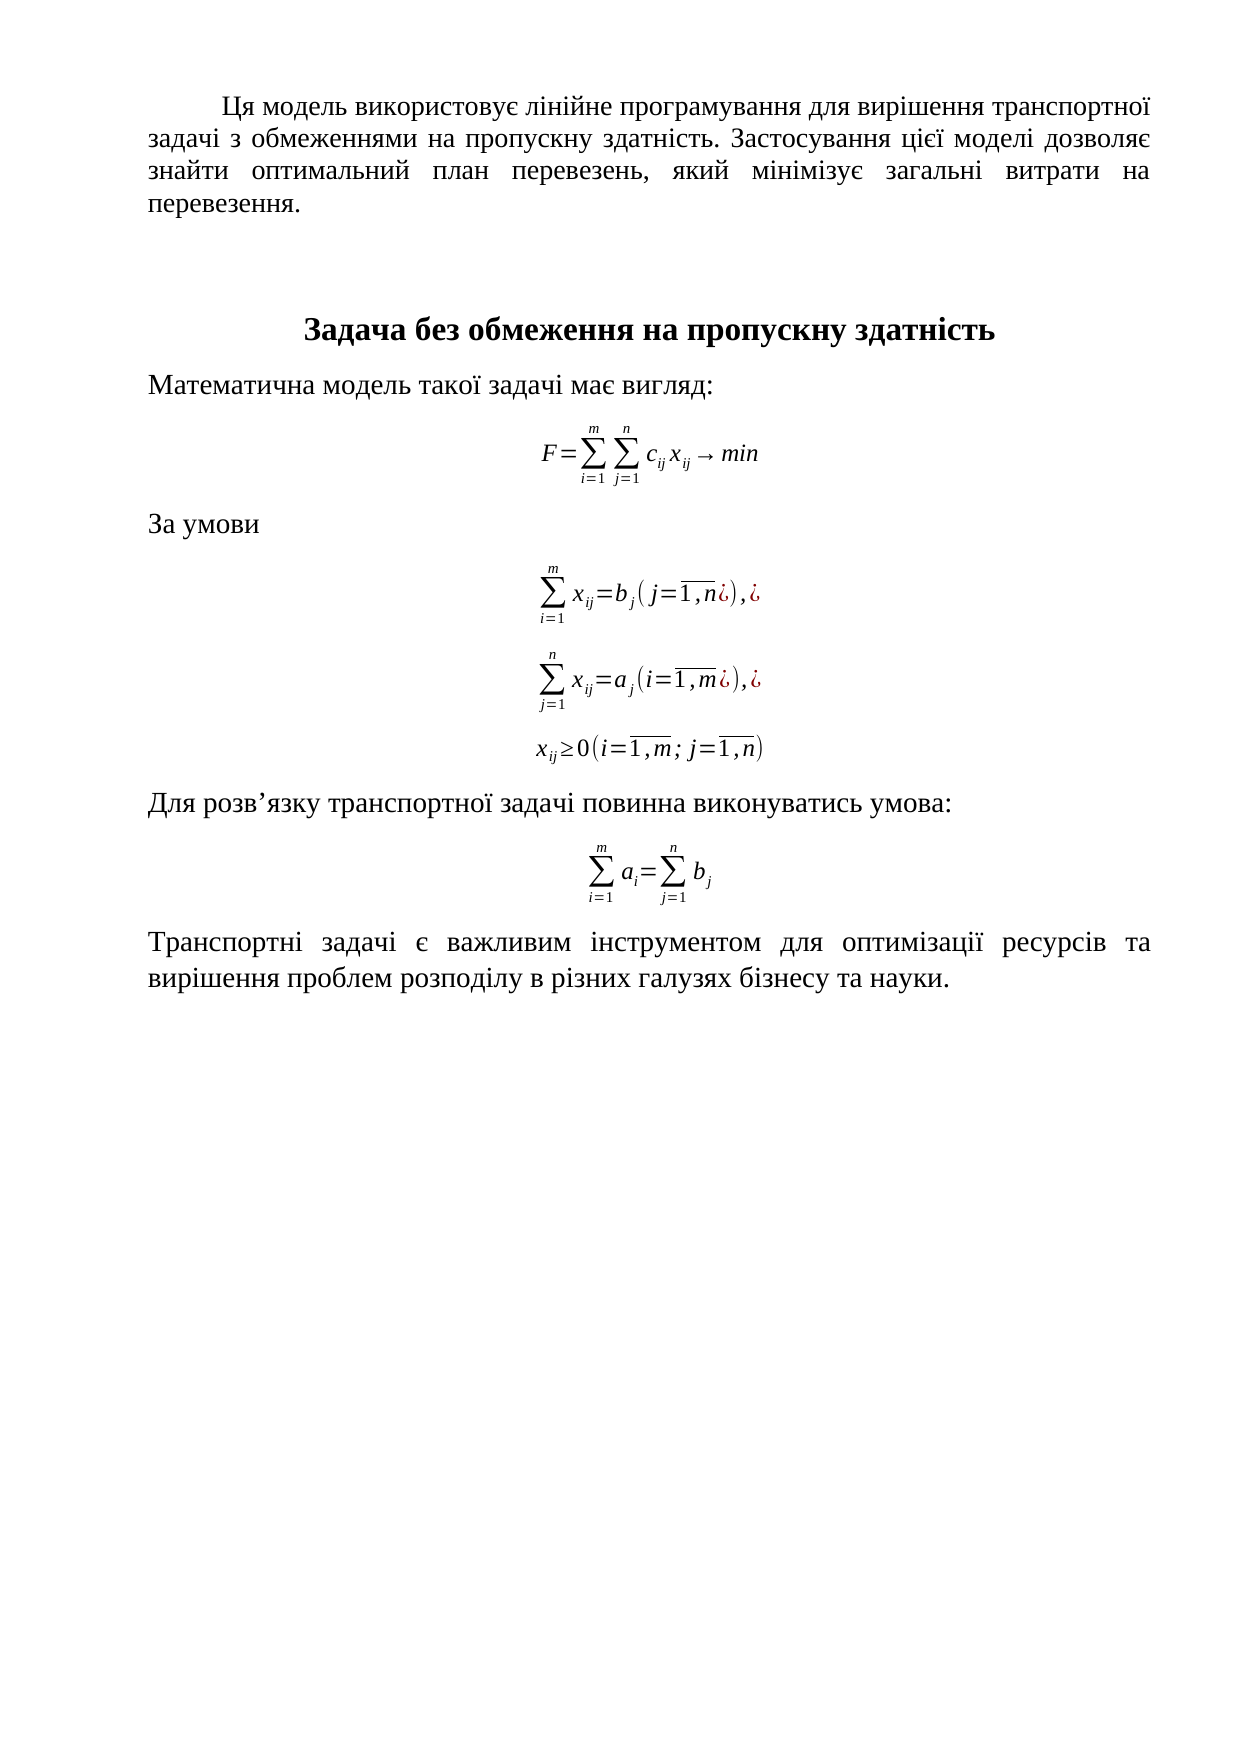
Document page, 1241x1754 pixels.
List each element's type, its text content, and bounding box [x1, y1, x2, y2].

text Задача без обмеження на пропускну здатність [148, 309, 1152, 347]
text Математична модель такої задачі має вигляд: [148, 367, 1152, 400]
text Ця модель використовує лінійне програмування для вирішення транспортної задачі з обмеженнями на пропускну здатність. Застосування цієї моделі дозволяє знайти оптимальний план перевезень, який мінімізує загальні витрати на перевезення. [148, 88, 1152, 218]
text Транспортні задачі є важливим інструментом для оптимізації ресурсів та вирішення проблем розподілу в різних галузях бізнесу та науки. [148, 924, 1152, 994]
text Для розв’язку транспортної задачі повинна виконуватись умова: [148, 785, 1152, 818]
text За умови [148, 506, 1152, 540]
